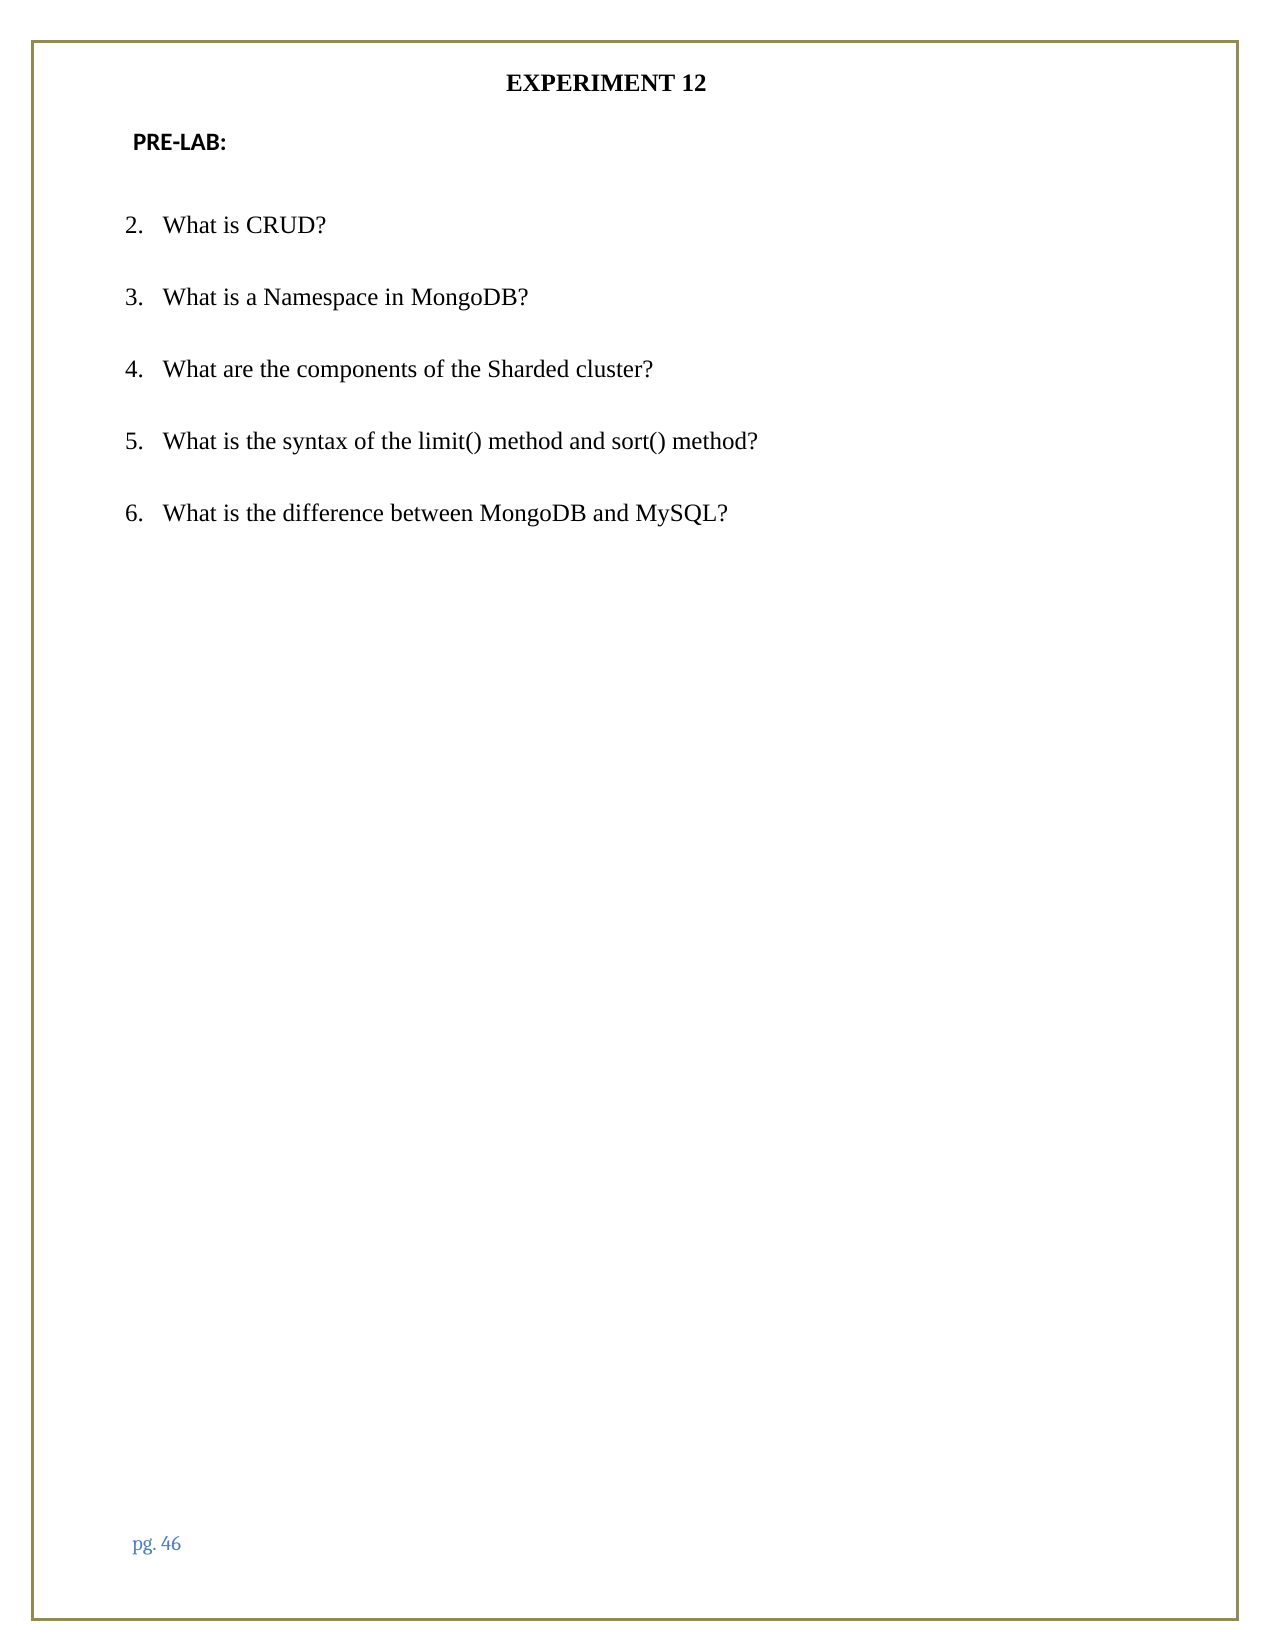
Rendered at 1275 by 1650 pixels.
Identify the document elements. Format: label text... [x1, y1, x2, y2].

text PRE-LAB: [133, 126, 1236, 156]
subtitle EXPERIMENT 12 [237, 69, 975, 97]
list What is a Namespace in MongoDB? [125, 282, 1236, 311]
list What are the components of the Sharded cluster? [125, 354, 1236, 383]
list What is CRUD? [125, 210, 1236, 239]
list What is the syntax of the limit() method and sort() method? [125, 426, 1236, 455]
text pg. 46 [132, 1532, 1236, 1556]
list What is the difference between MongoDB and MySQL? [125, 498, 1236, 527]
